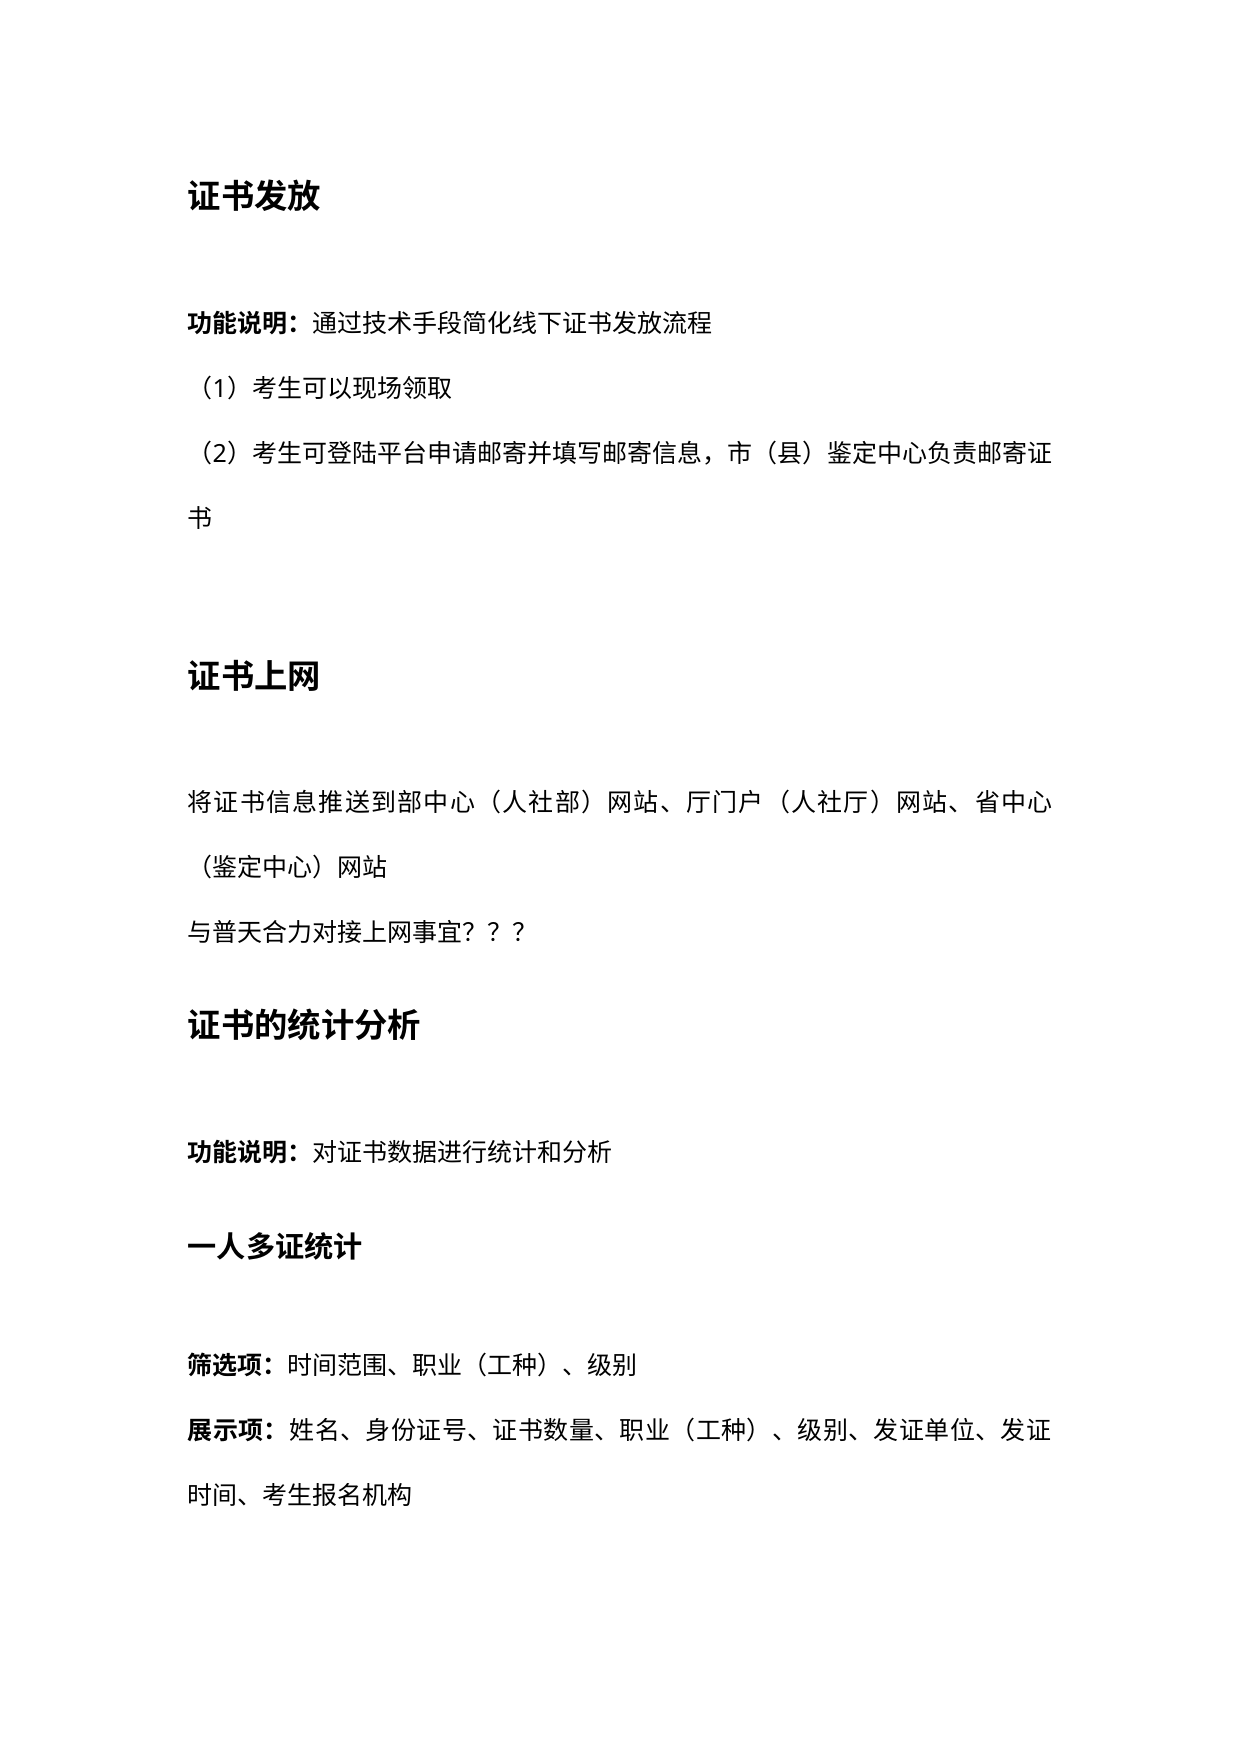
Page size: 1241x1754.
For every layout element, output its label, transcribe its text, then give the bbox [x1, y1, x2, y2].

subtitle 证书发放 [187, 162, 1053, 227]
text （1）考生可以现场领取 [187, 354, 1053, 419]
subtitle 证书的统计分析 [187, 991, 1053, 1056]
subtitle 证书上网 [187, 641, 1053, 706]
text 功能说明：对证书数据进行统计和分析 [187, 1118, 1053, 1183]
text 功能说明：通过技术手段简化线下证书发放流程 [187, 289, 1053, 354]
text 与普天合力对接上网事宜？？？ [187, 898, 1053, 963]
subtitle 一人多证统计 [187, 1212, 1053, 1277]
text 展示项：姓名、身份证号、证书数量、职业（工种）、级别、发证单位、发证时间、考生报名机构 [187, 1396, 1053, 1526]
text （2）考生可登陆平台申请邮寄并填写邮寄信息，市（县）鉴定中心负责邮寄证书 [187, 419, 1053, 549]
text 筛选项：时间范围、职业（工种）、级别 [187, 1331, 1053, 1396]
text 将证书信息推送到部中心（人社部）网站、厅门户（人社厅）网站、省中心（鉴定中心）网站 [187, 768, 1053, 898]
